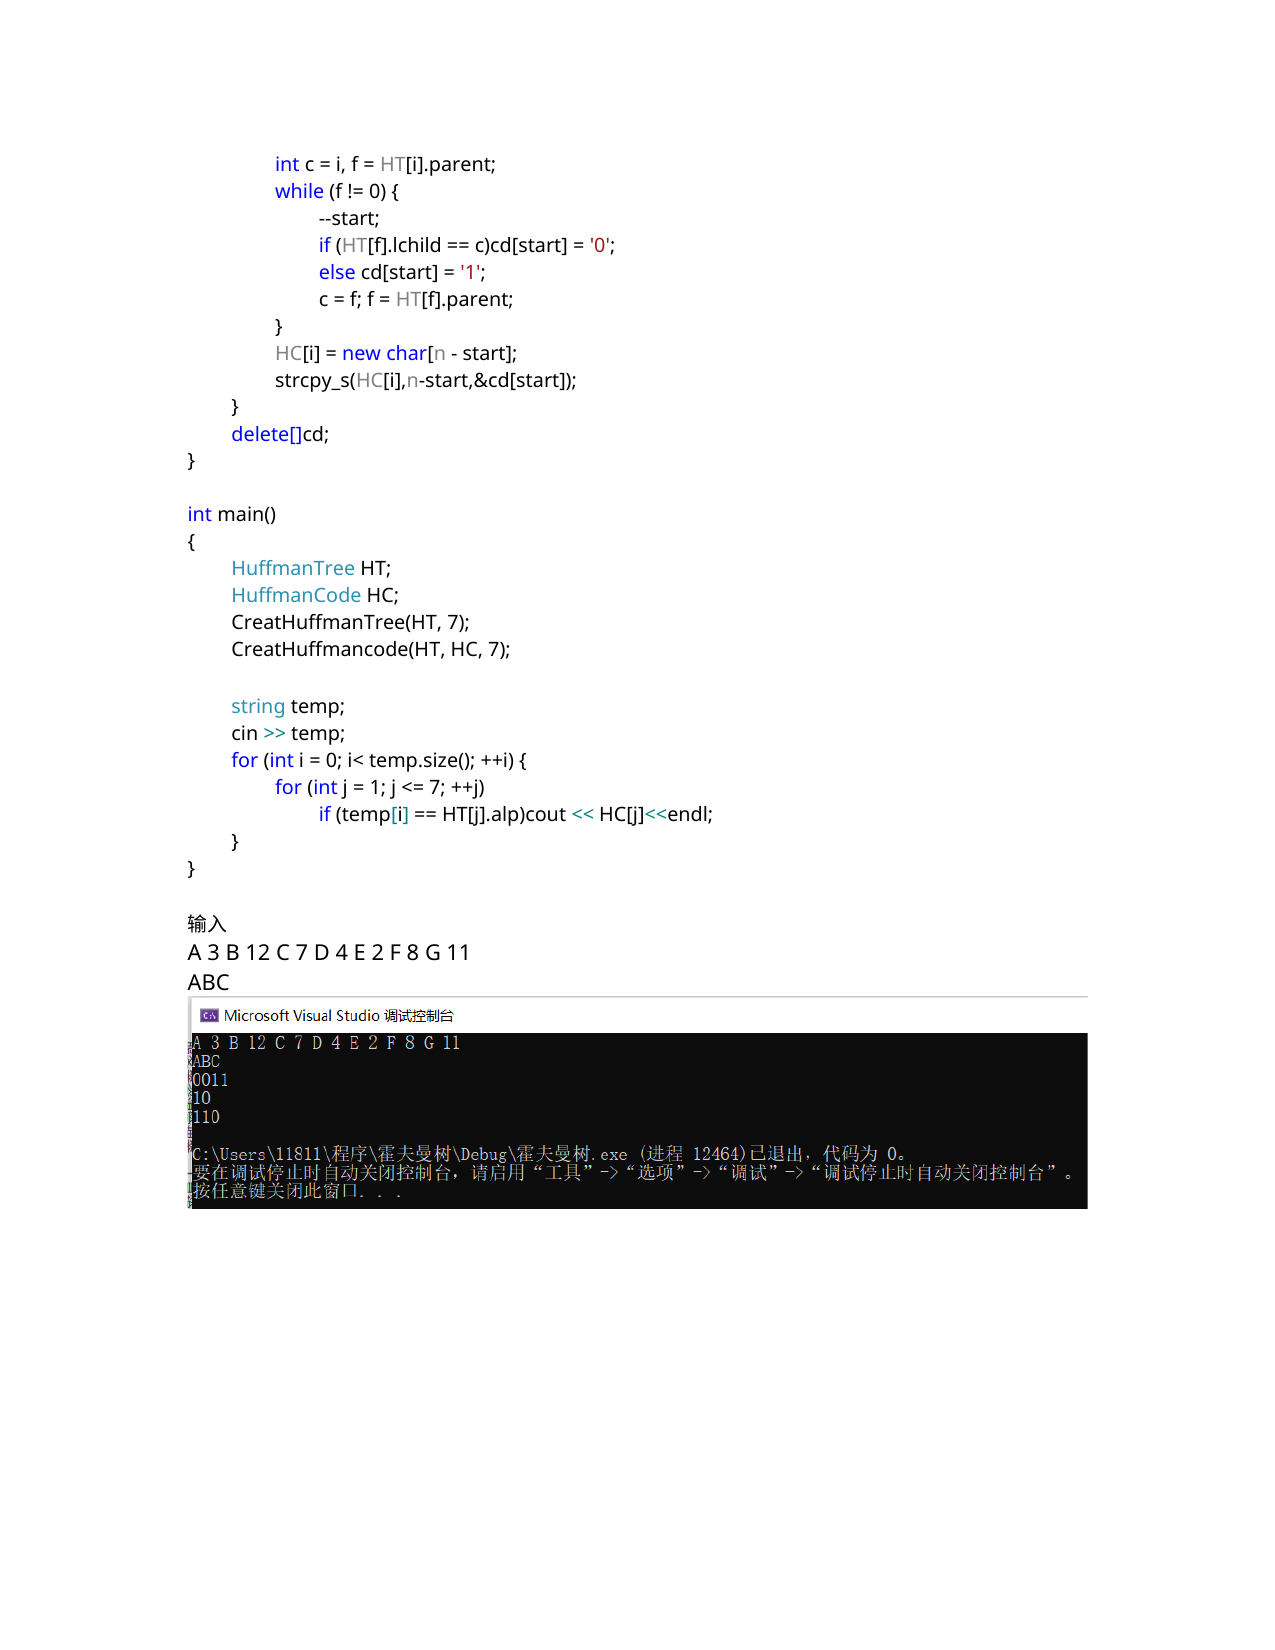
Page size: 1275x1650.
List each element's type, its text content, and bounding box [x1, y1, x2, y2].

text if (temp[i] == HT[j].alp)cout << HC[j]<<endl; [187, 800, 1087, 827]
text CreatHuffmancode(HT, HC, 7); [187, 636, 1087, 663]
text int main() [187, 501, 1087, 528]
text } [187, 312, 1087, 339]
text ABC [187, 967, 1087, 996]
text delete[]cd; [187, 420, 1087, 447]
text HuffmanCode HC; [187, 582, 1087, 609]
text c = f; f = HT[f].parent; [187, 285, 1087, 312]
text for (int i = 0; i< temp.size(); ++i) { [187, 746, 1087, 773]
text while (f != 0) { [187, 177, 1087, 204]
text cin >> temp; [187, 719, 1087, 746]
text } [187, 447, 1087, 474]
text } [187, 854, 1087, 881]
text } [187, 393, 1087, 420]
text string temp; [187, 692, 1087, 719]
text else cd[start] = '1'; [187, 258, 1087, 285]
picture [187, 996, 1088, 1209]
text HC[i] = new char[n - start]; [187, 339, 1087, 366]
text HuffmanTree HT; [187, 555, 1087, 582]
text { [187, 528, 1087, 555]
text if (HT[f].lchild == c)cd[start] = '0'; [187, 231, 1087, 258]
text A 3 B 12 C 7 D 4 E 2 F 8 G 11 [187, 937, 1087, 967]
text 输入 [187, 908, 1087, 937]
text for (int j = 1; j <= 7; ++j) [187, 773, 1087, 800]
text --start; [187, 204, 1087, 231]
text CreatHuffmanTree(HT, 7); [187, 609, 1087, 636]
text strcpy_s(HC[i],n-start,&cd[start]); [187, 366, 1087, 393]
text int c = i, f = HT[i].parent; [187, 150, 1087, 177]
text } [187, 827, 1087, 854]
